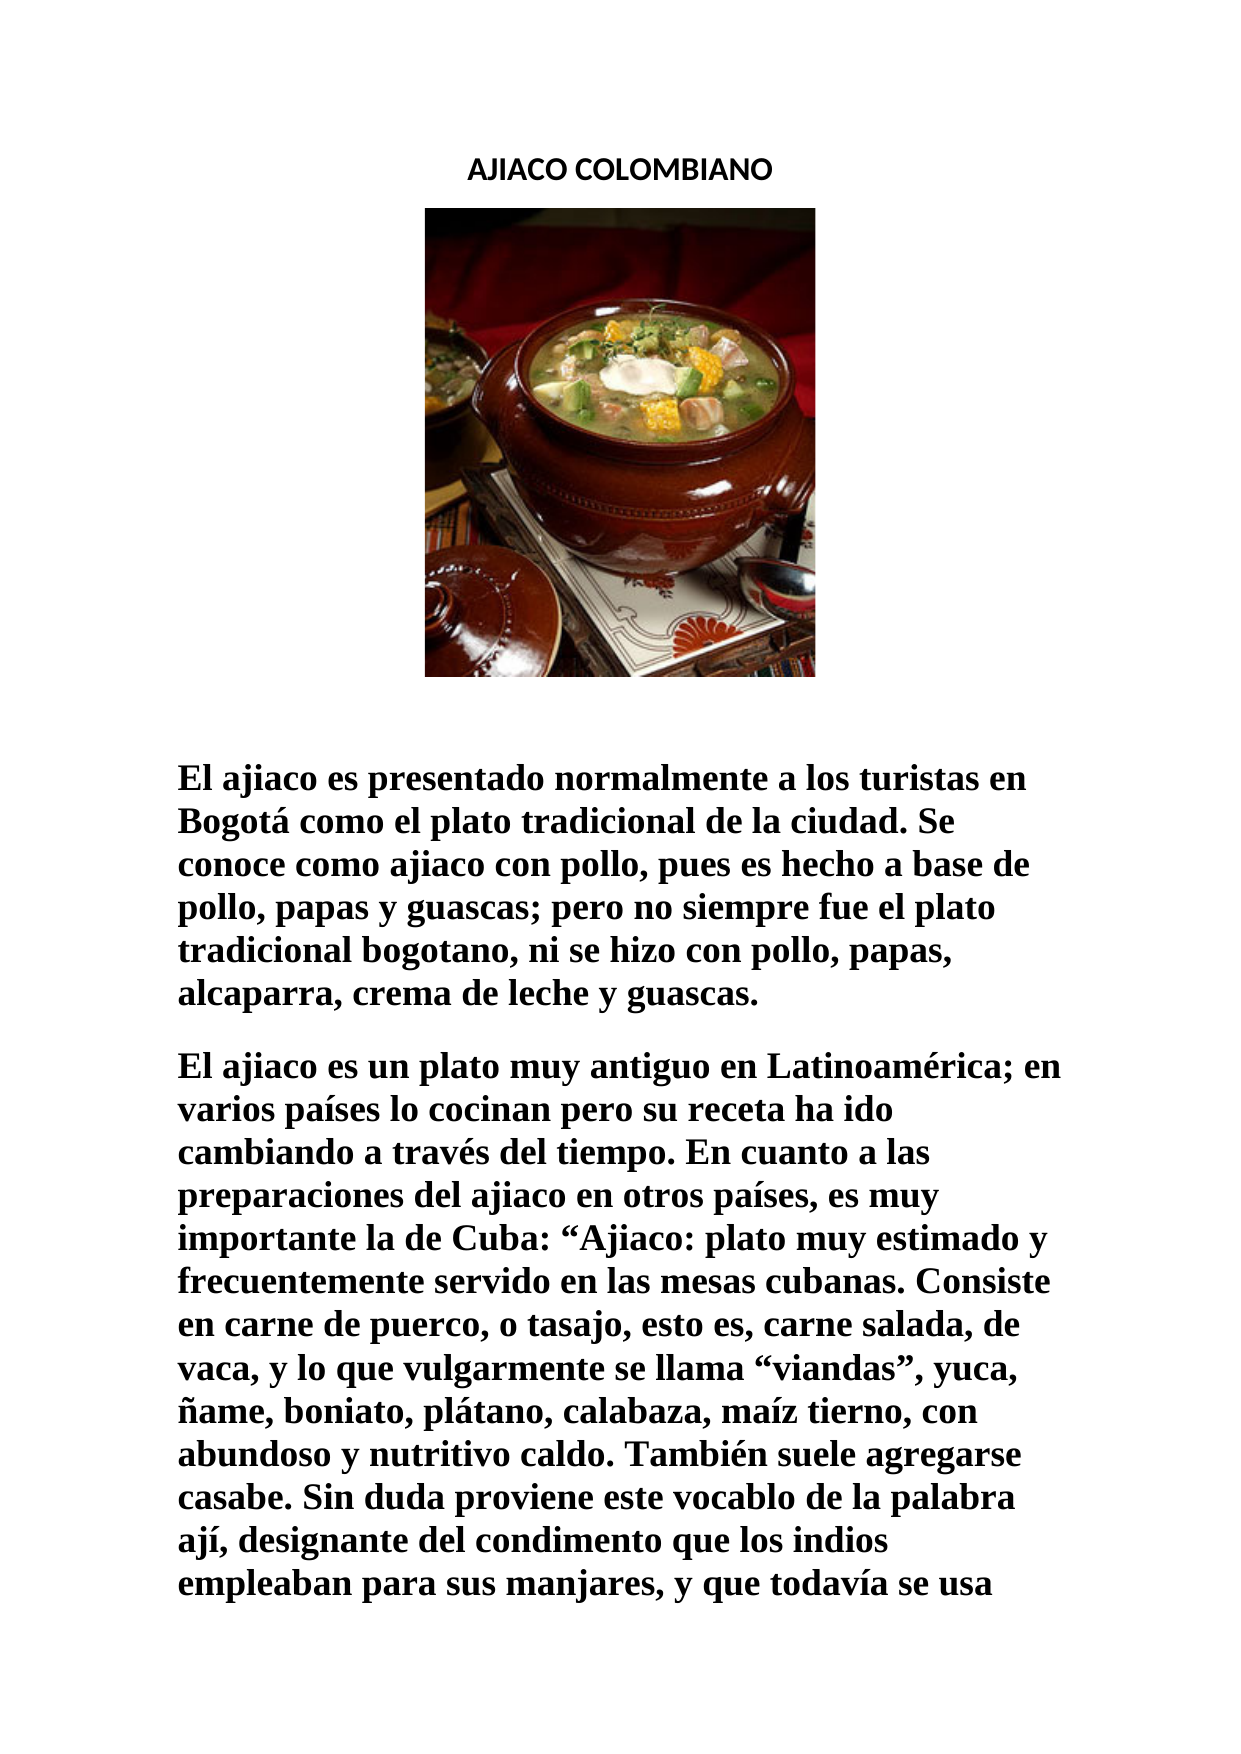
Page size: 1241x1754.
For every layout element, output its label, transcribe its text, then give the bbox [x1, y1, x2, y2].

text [177, 1043, 1063, 1604]
text El ajiaco es presentado normalmente a los turistas en Bogotá como el plato tradicional de la ciudad. Se conoce como ajiaco con pollo, pues es hecho a base de pollo, papas y guascas; pero no siempre fue el plato tradicional bogotano, ni se hizo con pollo, papas, alcaparra, crema de leche y guascas. [177, 755, 1063, 1014]
picture [424, 208, 816, 677]
text AJIACO COLOMBIANO [177, 148, 1063, 188]
